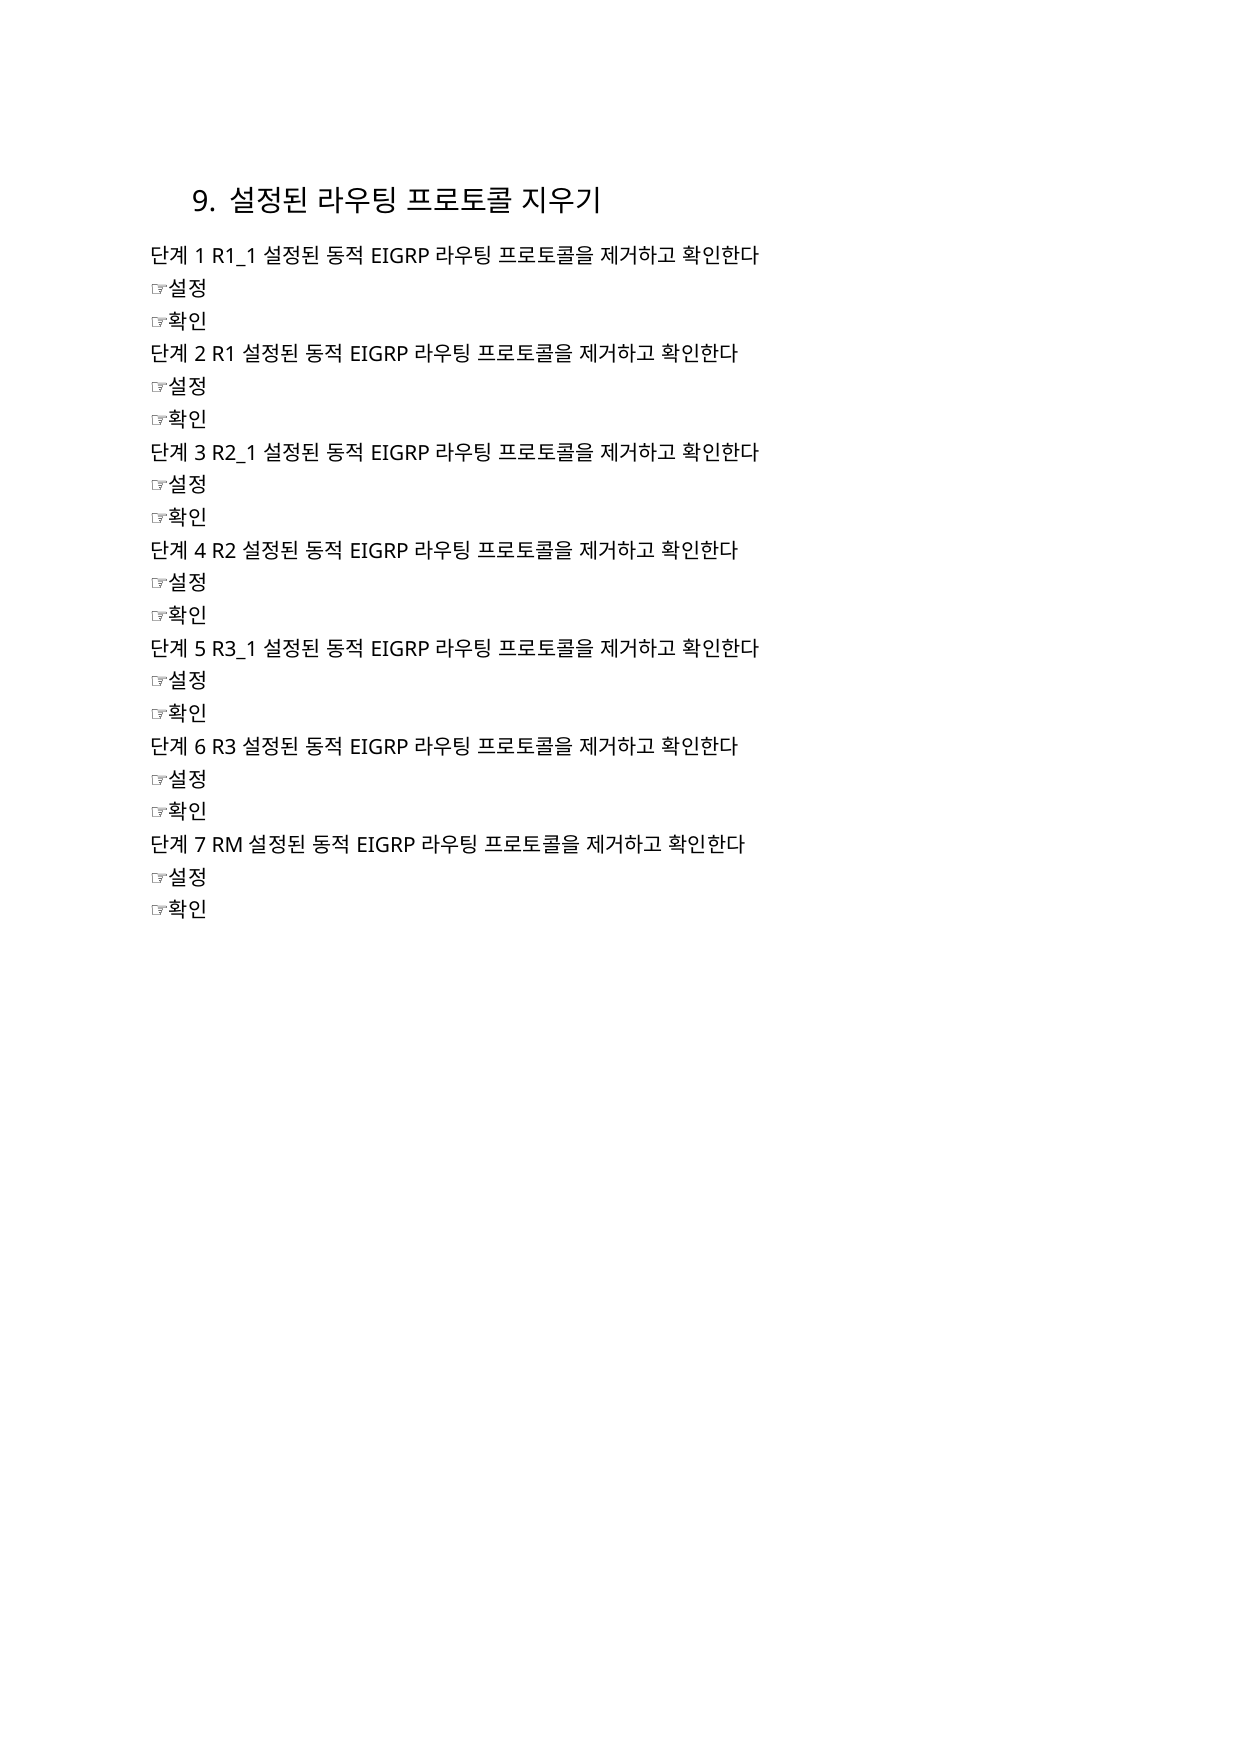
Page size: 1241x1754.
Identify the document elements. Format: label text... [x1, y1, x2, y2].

text ☞설정 [150, 763, 1090, 793]
text ☞설정 [150, 272, 1090, 303]
text 단계 1 R1_1 설정된 동적 EIGRP 라우팅 프로토콜을 제거하고 확인한다 [150, 239, 1090, 270]
text ☞확인 [150, 305, 1090, 335]
text ☞확인 [150, 501, 1090, 532]
text ☞설정 [150, 370, 1090, 401]
text ☞설정 [150, 665, 1090, 695]
text ☞확인 [150, 403, 1090, 433]
text ☞확인 [150, 697, 1090, 728]
subtitle 설정된 라우팅 프로토콜 지우기 [192, 177, 1090, 219]
text ☞설정 [150, 468, 1090, 499]
text 단계 4 R2 설정된 동적 EIGRP 라우팅 프로토콜을 제거하고 확인한다 [150, 534, 1090, 564]
text ☞확인 [150, 599, 1090, 630]
text 단계 5 R3_1 설정된 동적 EIGRP 라우팅 프로토콜을 제거하고 확인한다 [150, 632, 1090, 662]
text ☞설정 [150, 861, 1090, 891]
text ☞설정 [150, 567, 1090, 597]
text 단계 6 R3 설정된 동적 EIGRP 라우팅 프로토콜을 제거하고 확인한다 [150, 730, 1090, 761]
text 단계 2 R1 설정된 동적 EIGRP 라우팅 프로토콜을 제거하고 확인한다 [150, 338, 1090, 368]
text ☞확인 [150, 796, 1090, 826]
text ☞확인 [150, 894, 1090, 924]
text 단계 3 R2_1 설정된 동적 EIGRP 라우팅 프로토콜을 제거하고 확인한다 [150, 436, 1090, 466]
text 단계 7 RM 설정된 동적 EIGRP 라우팅 프로토콜을 제거하고 확인한다 [150, 828, 1090, 859]
